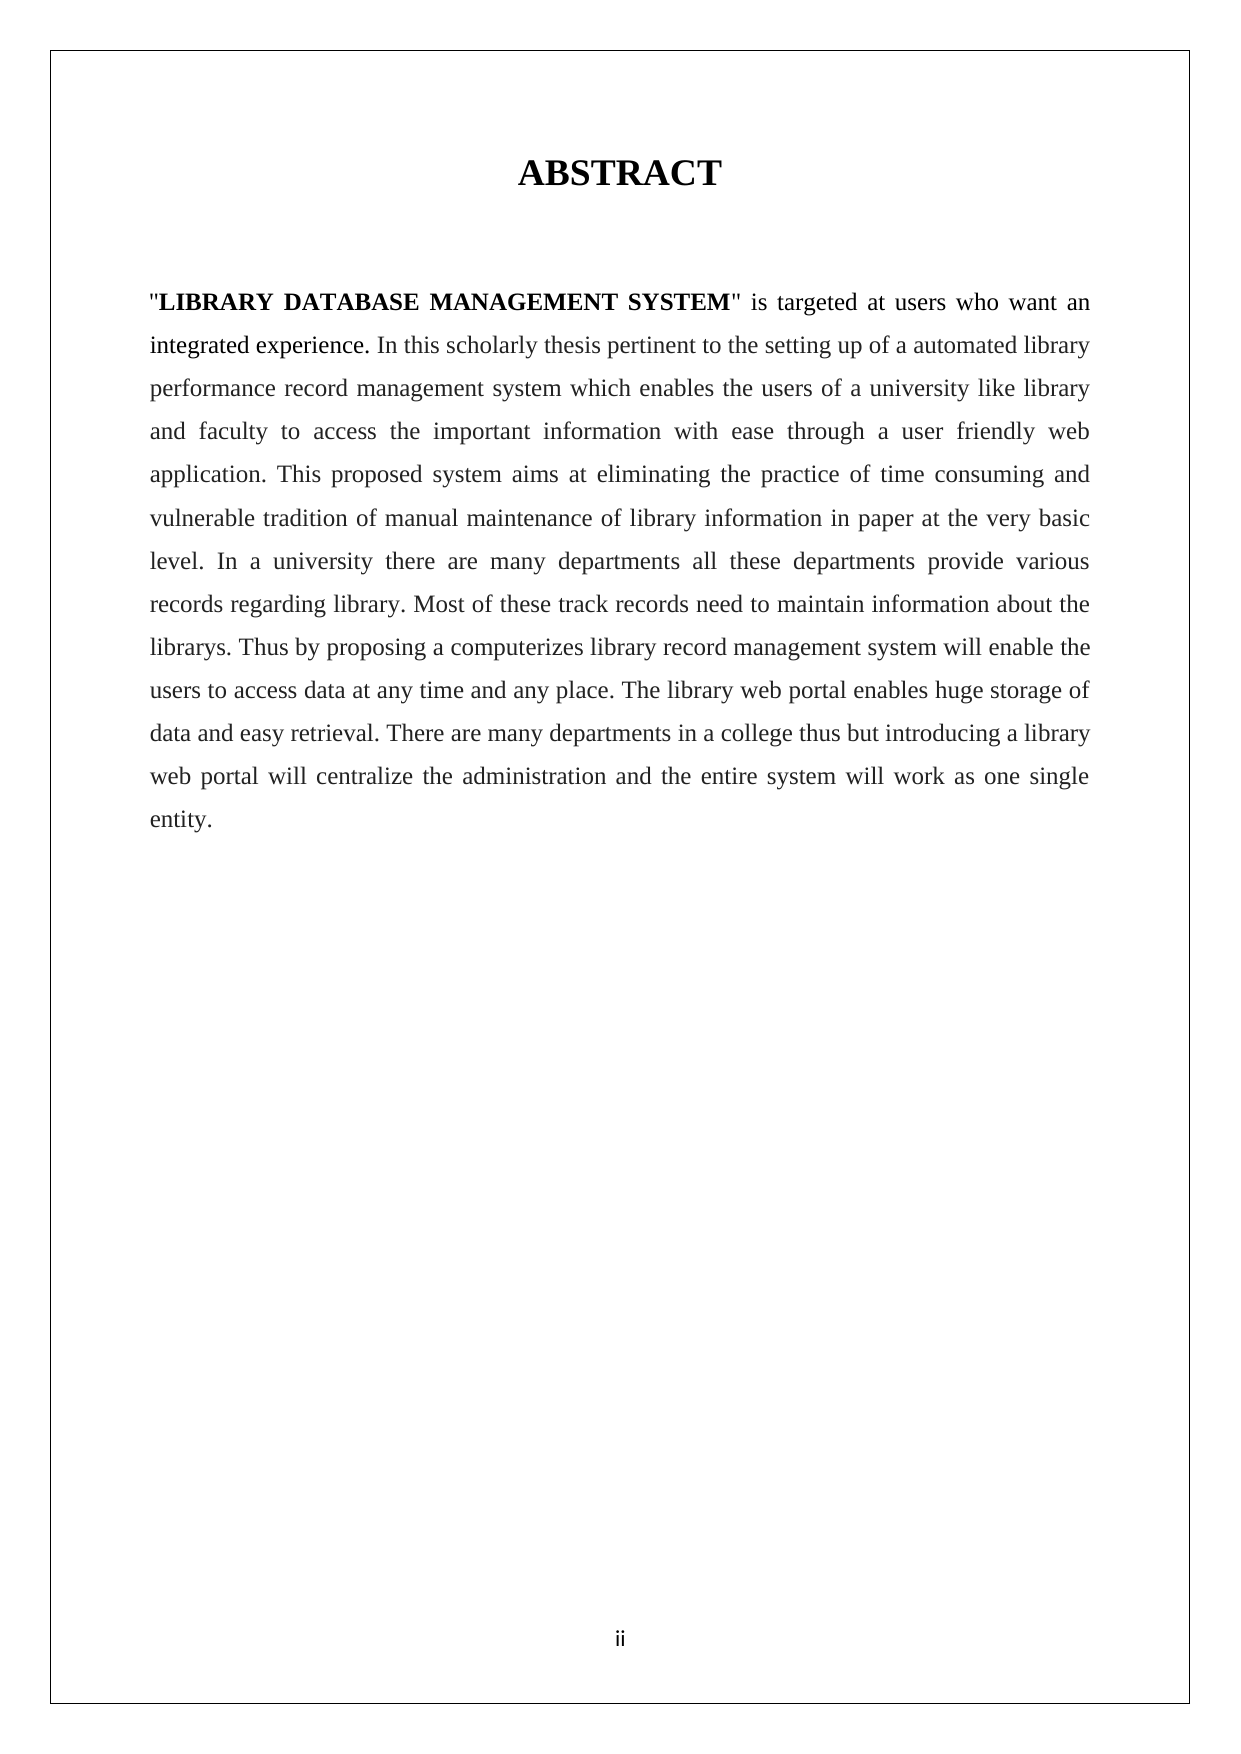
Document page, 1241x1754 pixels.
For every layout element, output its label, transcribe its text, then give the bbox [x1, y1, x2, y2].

text ABSTRACT [150, 150, 1089, 193]
text "LIBRARY DATABASE MANAGEMENT SYSTEM" is targeted at users who want an integrated experience. In this scholarly thesis pertinent to the setting up of a automated library performance record management system which enables the users of a university like library and faculty to access the important information with ease through a user friendly web application. This proposed system aims at eliminating the practice of time consuming and vulnerable tradition of manual maintenance of library information in paper at the very basic level. In a university there are many departments all these departments provide various records regarding library. Most of these track records need to maintain information about the librarys. Thus by proposing a computerizes library record management system will enable the users to access data at any time and any place. The library web portal enables huge storage of data and easy retrieval. There are many departments in a college thus but introducing a library web portal will centralize the administration and the entire system will work as one single entity. [148, 287, 1091, 833]
